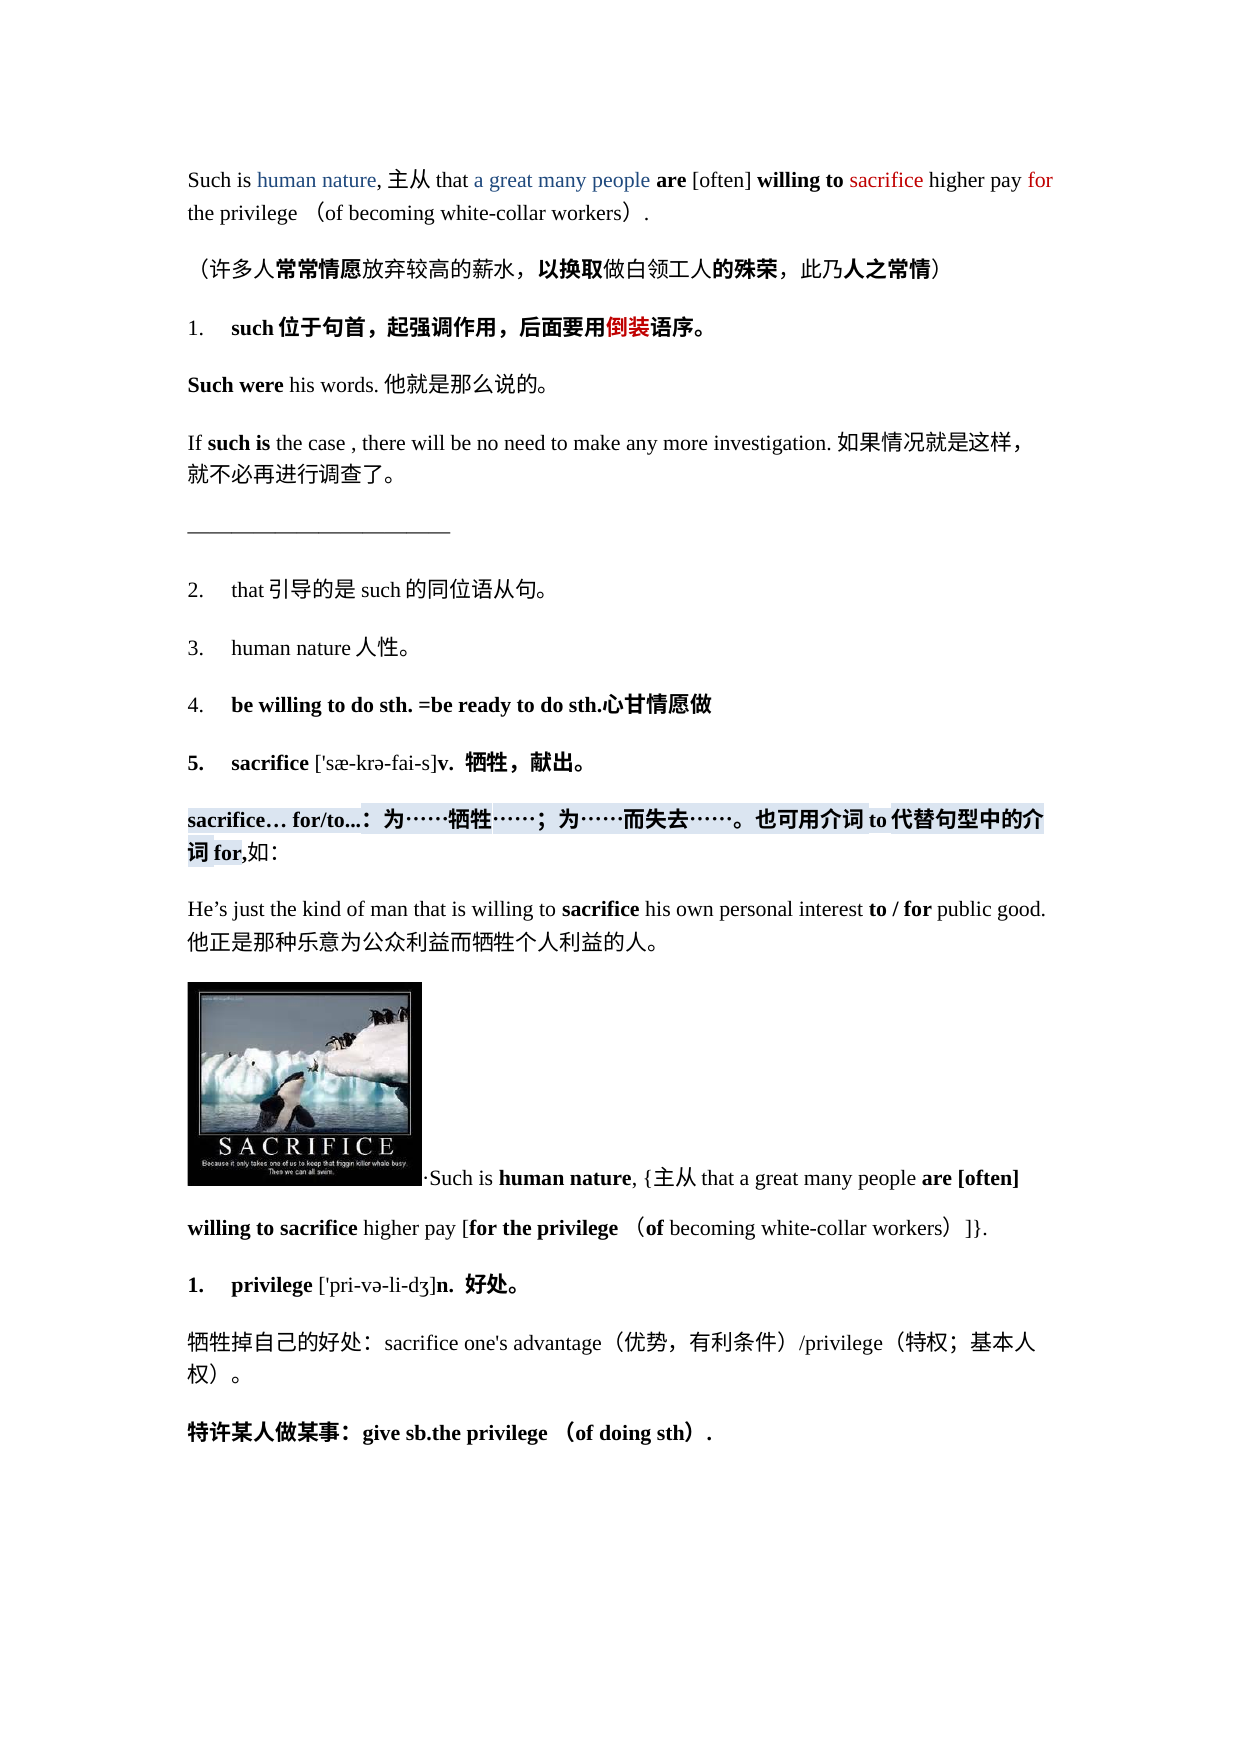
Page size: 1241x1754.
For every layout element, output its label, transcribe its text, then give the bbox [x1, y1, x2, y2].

list privilege ['pri-və-li-dʒ]n. 好处。 [187, 1267, 1053, 1299]
text ———————————— [187, 514, 1053, 547]
text He’s just the kind of man that is willing to sacrifice his own personal interest to / for public good. 他正是那种乐意为公众利益而牺牲个人利益的人。 [187, 892, 1053, 957]
text （许多人常常情愿放弃较高的薪水，以换取做白领工人的殊荣，此乃人之常情） [187, 252, 1053, 284]
text sacrifice… for/to...：为……牺牲……；为……而失去……。也可用介词to代替句型中的介词for,如： [187, 802, 1053, 867]
list that引导的是 such的同位语从句。 [187, 572, 1053, 604]
list such位于句首，起强调作用，后面要用倒装语序。 [187, 309, 1053, 342]
picture [187, 982, 422, 1186]
text Such is human nature, 主从that a great many people are [often] willing to sacrifice higher pay for the privilege （of becoming white-collar workers）. [187, 162, 1053, 227]
text 特许某人做某事：give sb.the privilege （of doing sth）. [187, 1414, 1053, 1447]
text Such were his words. 他就是那么说的。 [187, 367, 1053, 399]
text 牺牲掉自己的好处：sacrifice one's advantage（优势，有利条件）/privilege（特权；基本人权）。 [187, 1324, 1053, 1389]
text If such is the case , there will be no need to make any more investigation. 如果情况就是这样，就不必再进行调查了。 [187, 424, 1053, 489]
list sacrifice ['sæ-krə-fai-s]v. 牺牲，献出。 [187, 744, 1053, 777]
list human nature人性。 [187, 629, 1053, 662]
text ·Such is human nature, {主从that a great many people are [often] willing to sacrifice higher pay [for the privilege （of becoming white-collar workers）]}. [187, 982, 1053, 1242]
list be willing to do sth. =be ready to do sth.心甘情愿做 [187, 687, 1053, 719]
